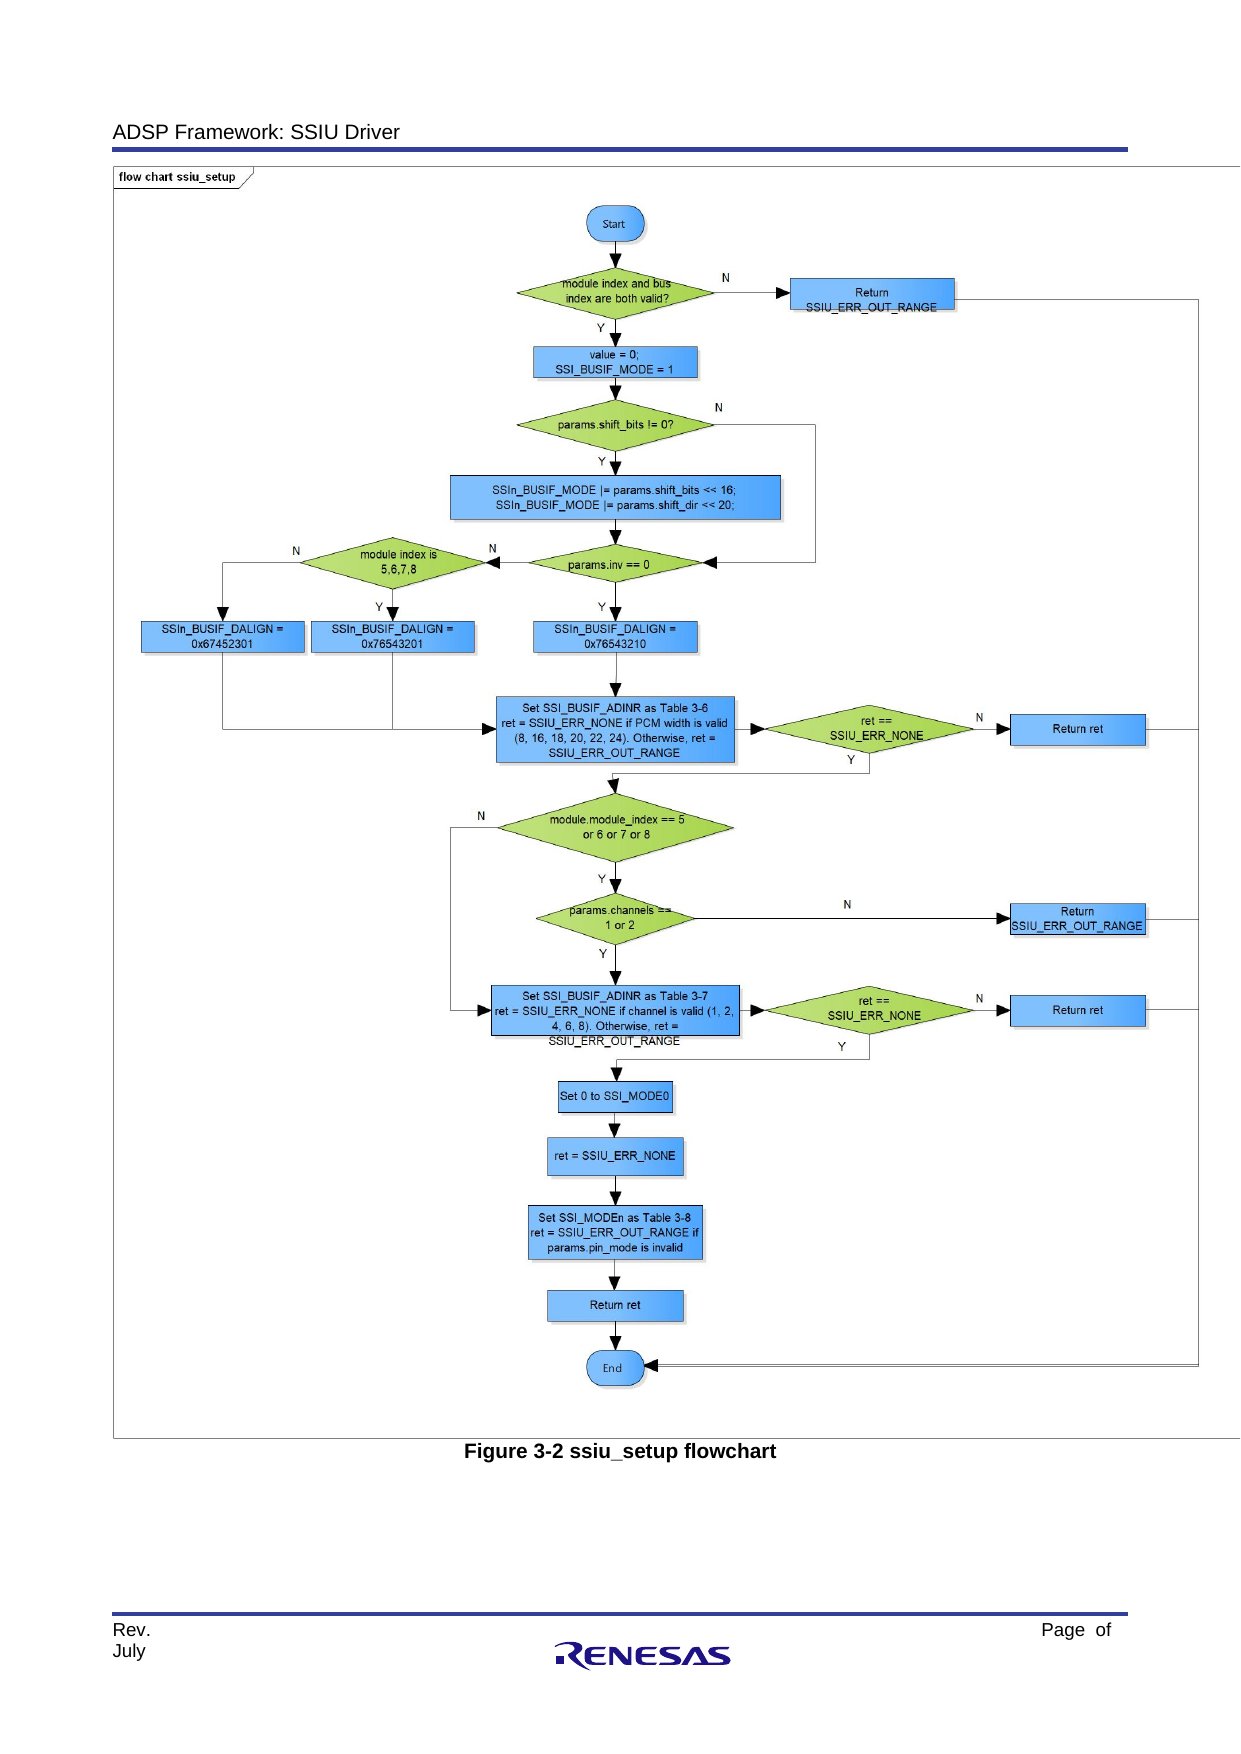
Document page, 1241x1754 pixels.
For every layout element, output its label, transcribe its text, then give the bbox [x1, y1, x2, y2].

picture [112, 165, 1241, 1439]
